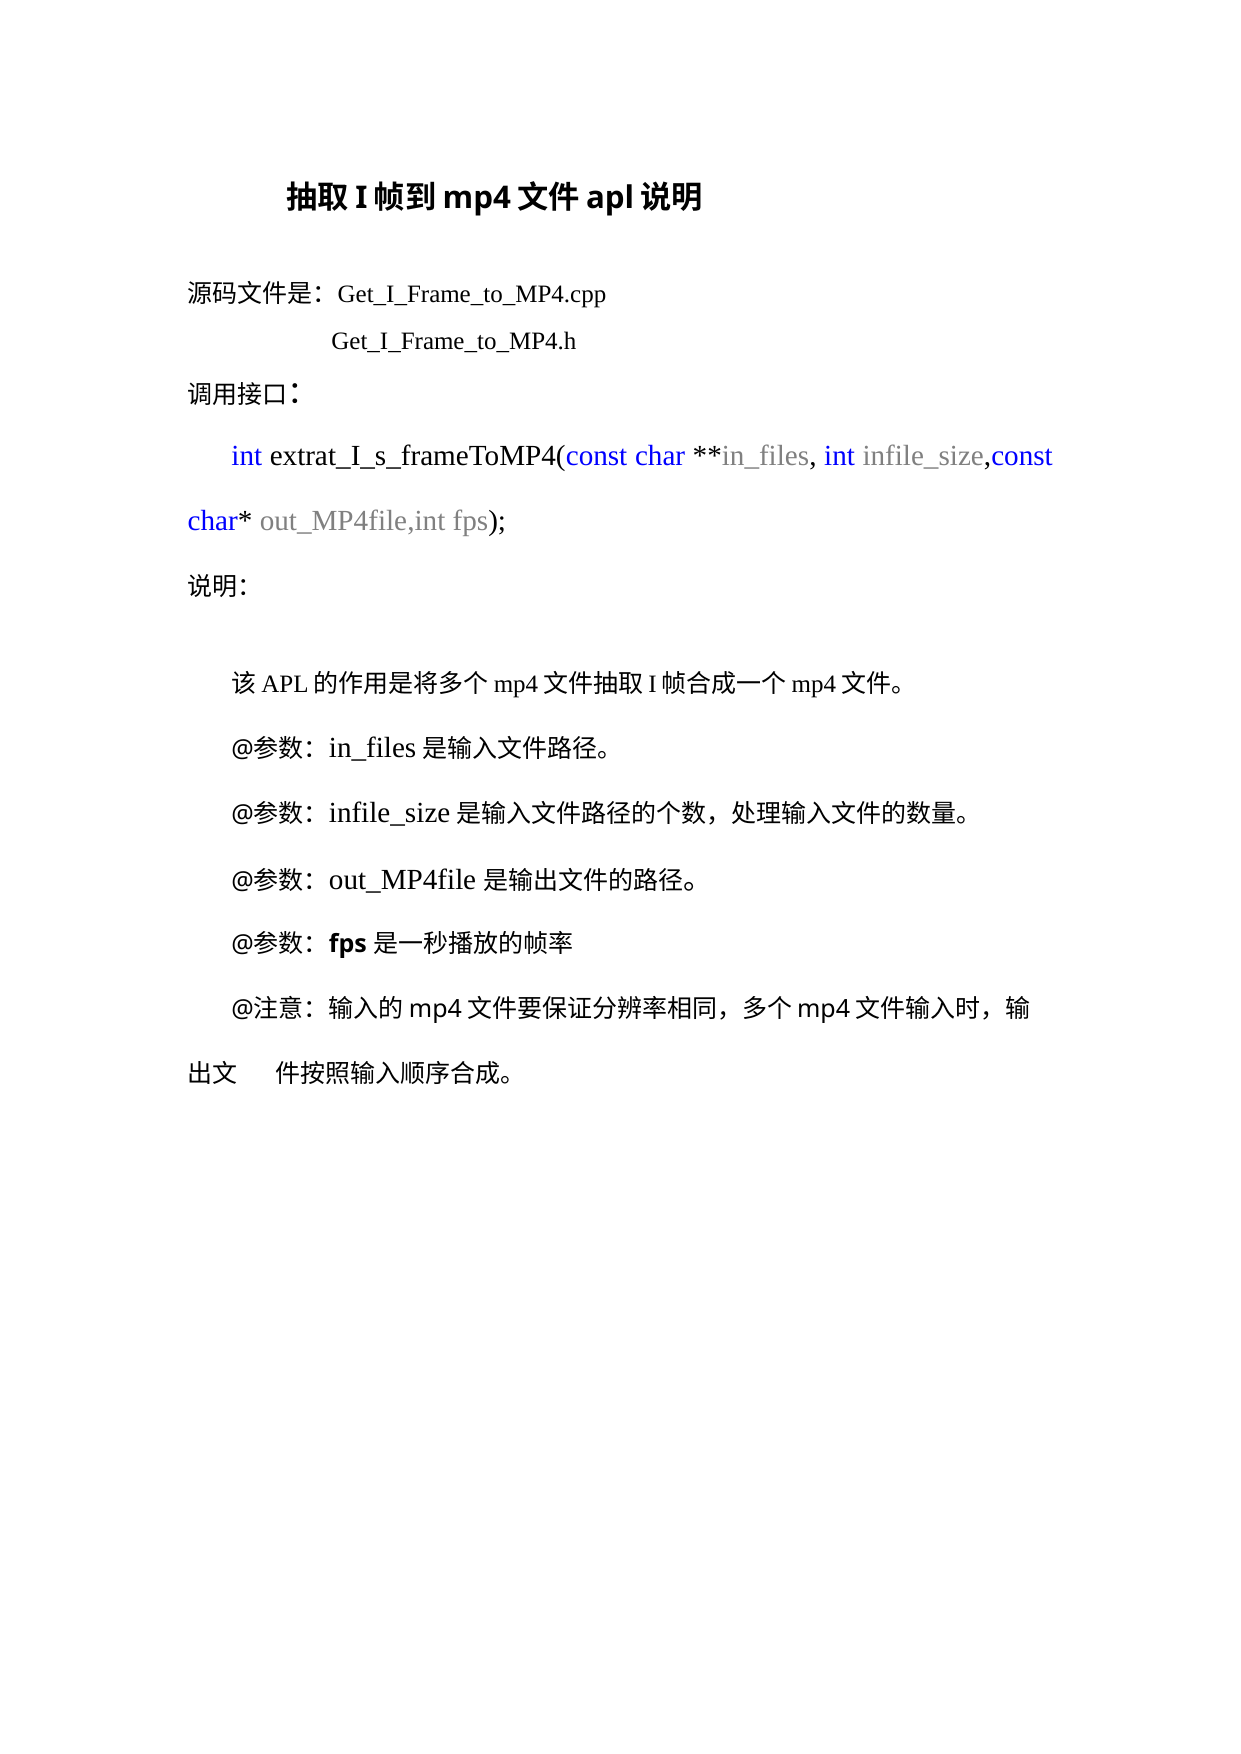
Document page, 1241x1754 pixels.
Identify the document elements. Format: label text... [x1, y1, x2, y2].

text 源码文件是：Get_I_Frame_to_MP4.cpp [187, 259, 1053, 324]
text @参数：out_MP4file 是输出文件的路径。 [187, 844, 1053, 909]
text Get_I_Frame_to_MP4.h [231, 324, 1053, 357]
text 调用接口： [187, 357, 1053, 422]
text @参数：in_files是输入文件路径。 [187, 714, 1053, 779]
text @参数：infile_size是输入文件路径的个数，处理输入文件的数量。 [187, 779, 1053, 844]
text @注意：输入的mp4文件要保证分辨率相同，多个mp4文件输入时，输出文 件按照输入顺序合成。 [187, 974, 1053, 1104]
text 该APL的作用是将多个mp4文件抽取I帧合成一个mp4文件。 [187, 649, 1053, 714]
text @参数：fps 是一秒播放的帧率 [187, 909, 1053, 974]
text 说明： [187, 552, 1053, 617]
text 抽取I帧到mp4文件apl说明 [187, 162, 1053, 227]
text int extrat_I_s_frameToMP4(const char **in_files, int infile_size,const char* out_MP4file,int fps); [187, 422, 1053, 552]
